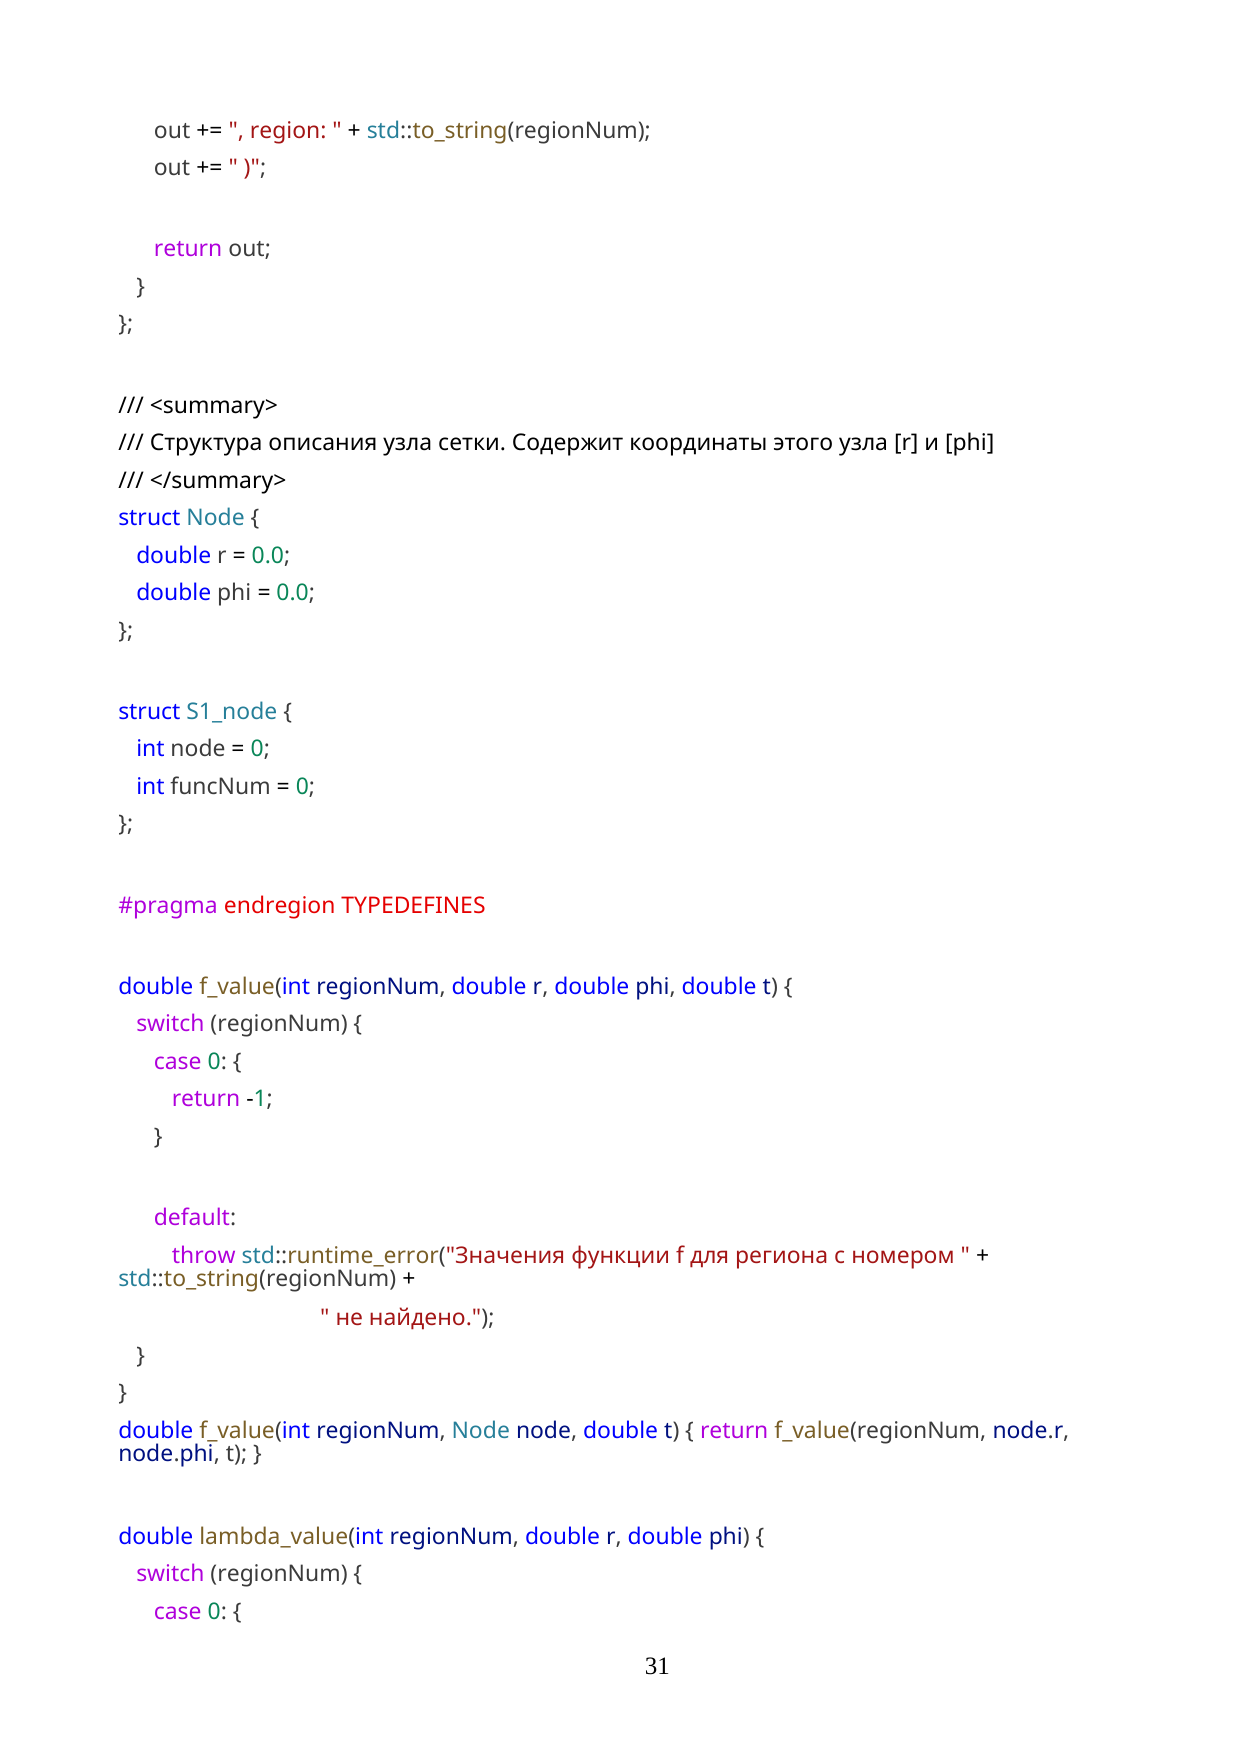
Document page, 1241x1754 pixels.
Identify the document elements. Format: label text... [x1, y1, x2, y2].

text /// Структура описания узла сетки. Содержит координаты этого узла [r] и [phi] [118, 431, 1122, 456]
text case 0: { [118, 1049, 1122, 1074]
text struct S1_node { [118, 699, 1122, 724]
text return -1; [118, 1087, 1122, 1112]
text double f_value(int regionNum, Node node, double t) { return f_value(regionNum, node.r, node.phi, t); } [118, 1418, 1122, 1468]
text default: [118, 1206, 1122, 1231]
text double lambda_value(int regionNum, double r, double phi) { [118, 1524, 1122, 1549]
text int node = 0; [118, 737, 1122, 762]
text } [118, 1124, 1122, 1149]
text double phi = 0.0; [118, 581, 1122, 606]
text } [118, 1343, 1122, 1368]
text int funcNum = 0; [118, 774, 1122, 799]
text switch (regionNum) { [118, 1562, 1122, 1587]
text switch (regionNum) { [118, 1012, 1122, 1037]
text /// </summary> [118, 468, 1122, 493]
text " не найдено."); [118, 1306, 1122, 1331]
text #pragma endregion TYPEDEFINES [118, 893, 1122, 918]
text }; [118, 618, 1122, 643]
text throw std::runtime_error("Значения функции f для региона с номером " + std::to_string(regionNum) + [118, 1243, 1122, 1293]
text } [118, 1381, 1122, 1406]
text /// <summary> [118, 393, 1122, 418]
text double f_value(int regionNum, double r, double phi, double t) { [118, 974, 1122, 999]
text }; [118, 812, 1122, 837]
text double r = 0.0; [118, 543, 1122, 568]
text case 0: { [118, 1599, 1122, 1624]
text }; [118, 312, 1122, 337]
text return out; [118, 237, 1122, 262]
text } [118, 274, 1122, 299]
text out += " )"; [118, 156, 1122, 181]
text out += ", region: " + std::to_string(regionNum); [118, 118, 1122, 143]
text struct Node { [118, 506, 1122, 531]
